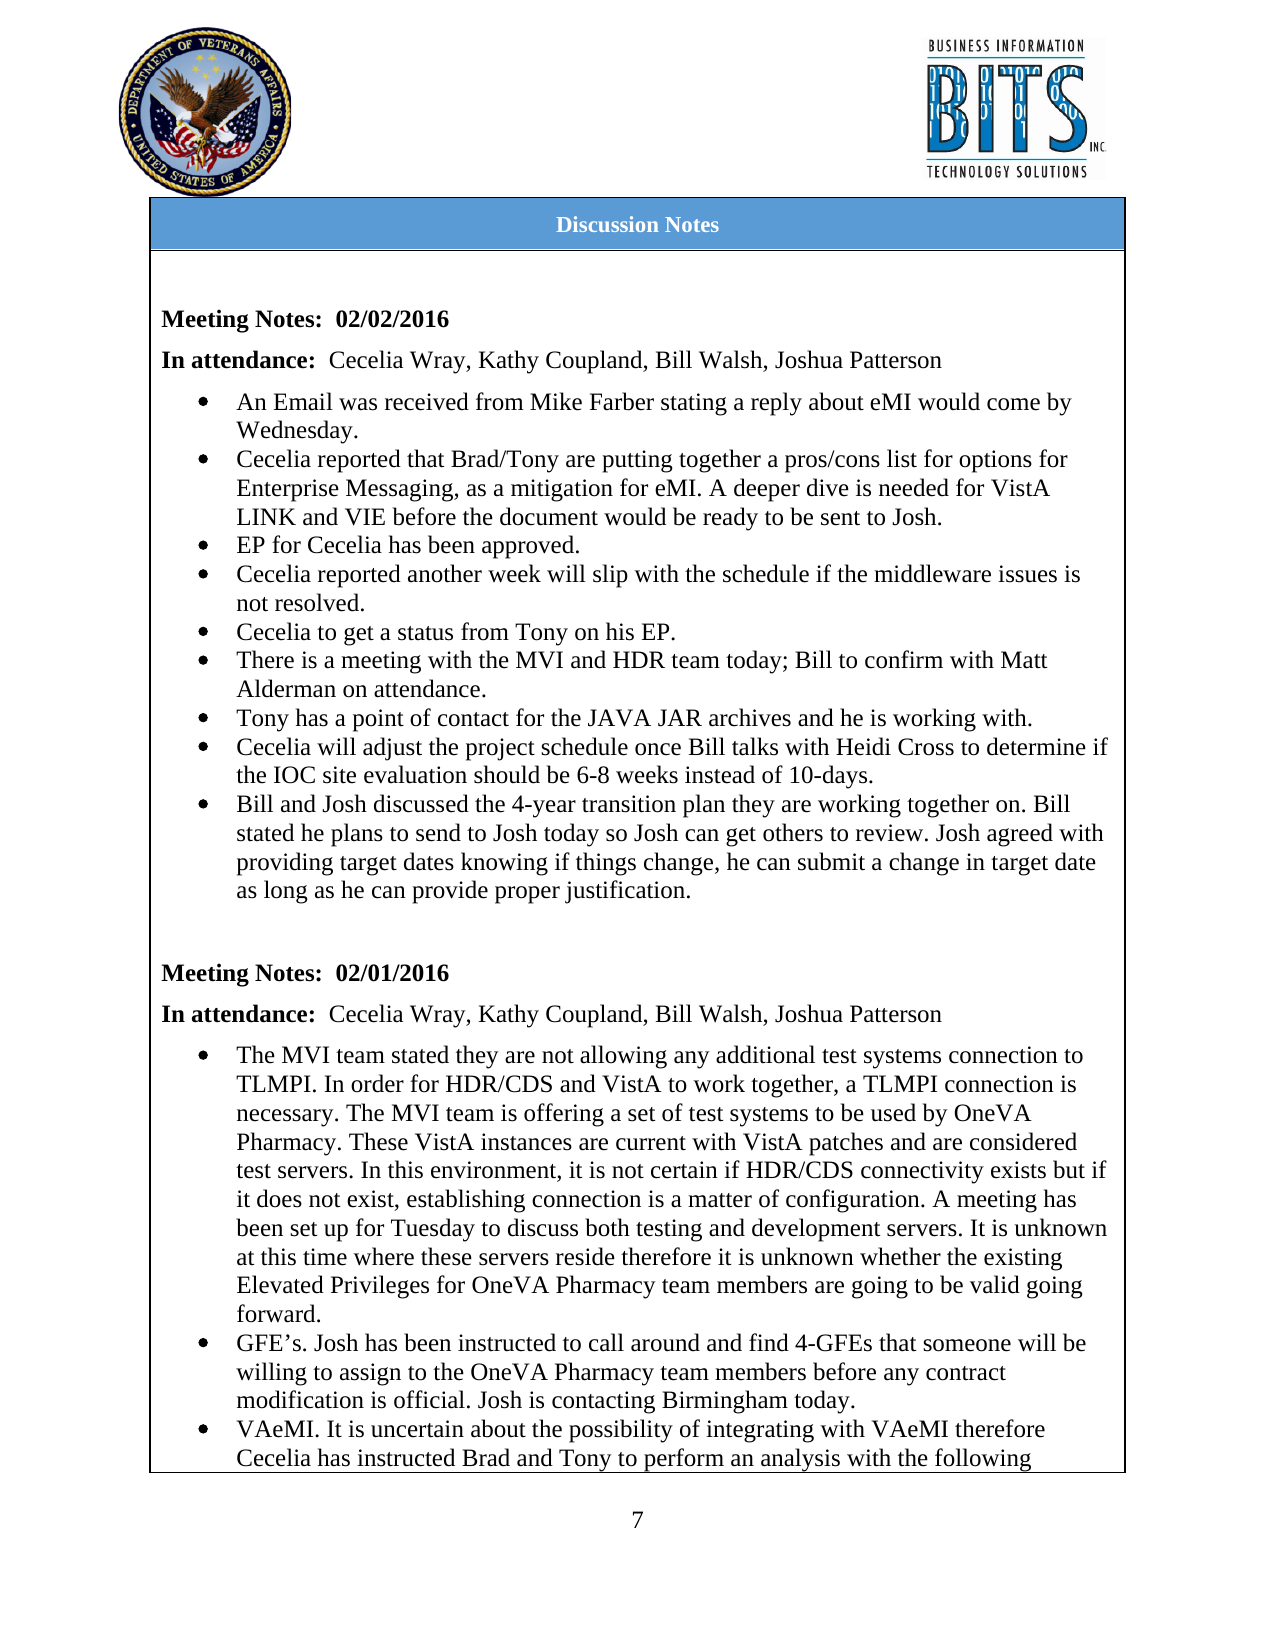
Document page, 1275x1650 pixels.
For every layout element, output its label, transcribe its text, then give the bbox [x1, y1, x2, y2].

picture [118, 27, 292, 197]
picture [921, 37, 1107, 180]
table_header Discussion Notes [151, 198, 1124, 249]
